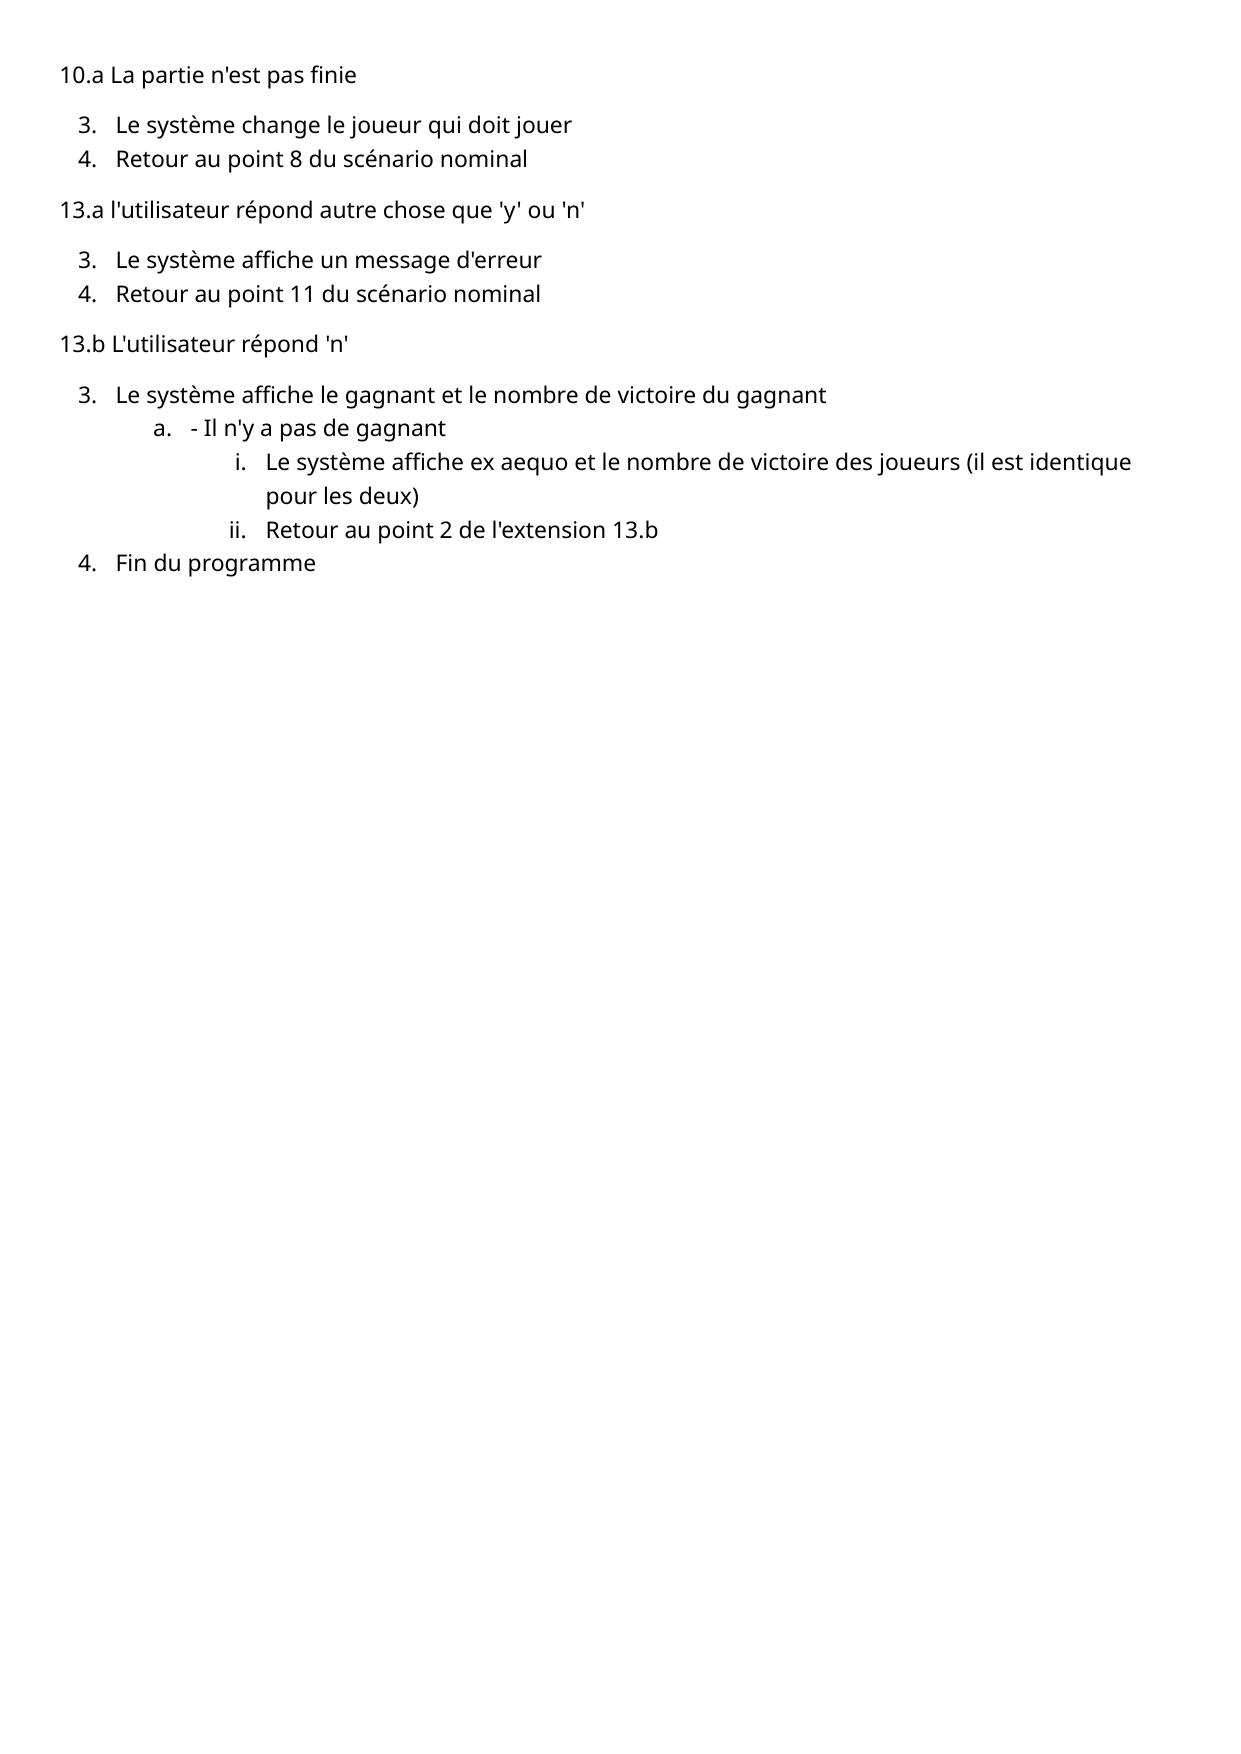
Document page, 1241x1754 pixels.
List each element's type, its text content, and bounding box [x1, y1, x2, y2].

list Retour au point 8 du scénario nominal [78, 143, 1181, 174]
text 13.b L'utilisateur répond 'n' [59, 328, 1181, 359]
text 10.a La partie n'est pas finie [59, 59, 1181, 90]
list Fin du programme [78, 547, 1181, 579]
text 13.a l'utilisateur répond autre chose que 'y' ou 'n' [59, 194, 1181, 225]
list Retour au point 2 de l'extension 13.b [247, 514, 1181, 545]
list Le système affiche un message d'erreur [78, 244, 1181, 275]
list - Il n'y a pas de gagnant [153, 412, 1181, 444]
list Le système affiche le gagnant et le nombre de victoire du gagnant [78, 379, 1181, 410]
list Le système change le joueur qui doit jouer [78, 109, 1181, 141]
list Le système affiche ex aequo et le nombre de victoire des joueurs (il est identique pour les deux) [247, 446, 1181, 511]
list Retour au point 11 du scénario nominal [78, 278, 1181, 309]
